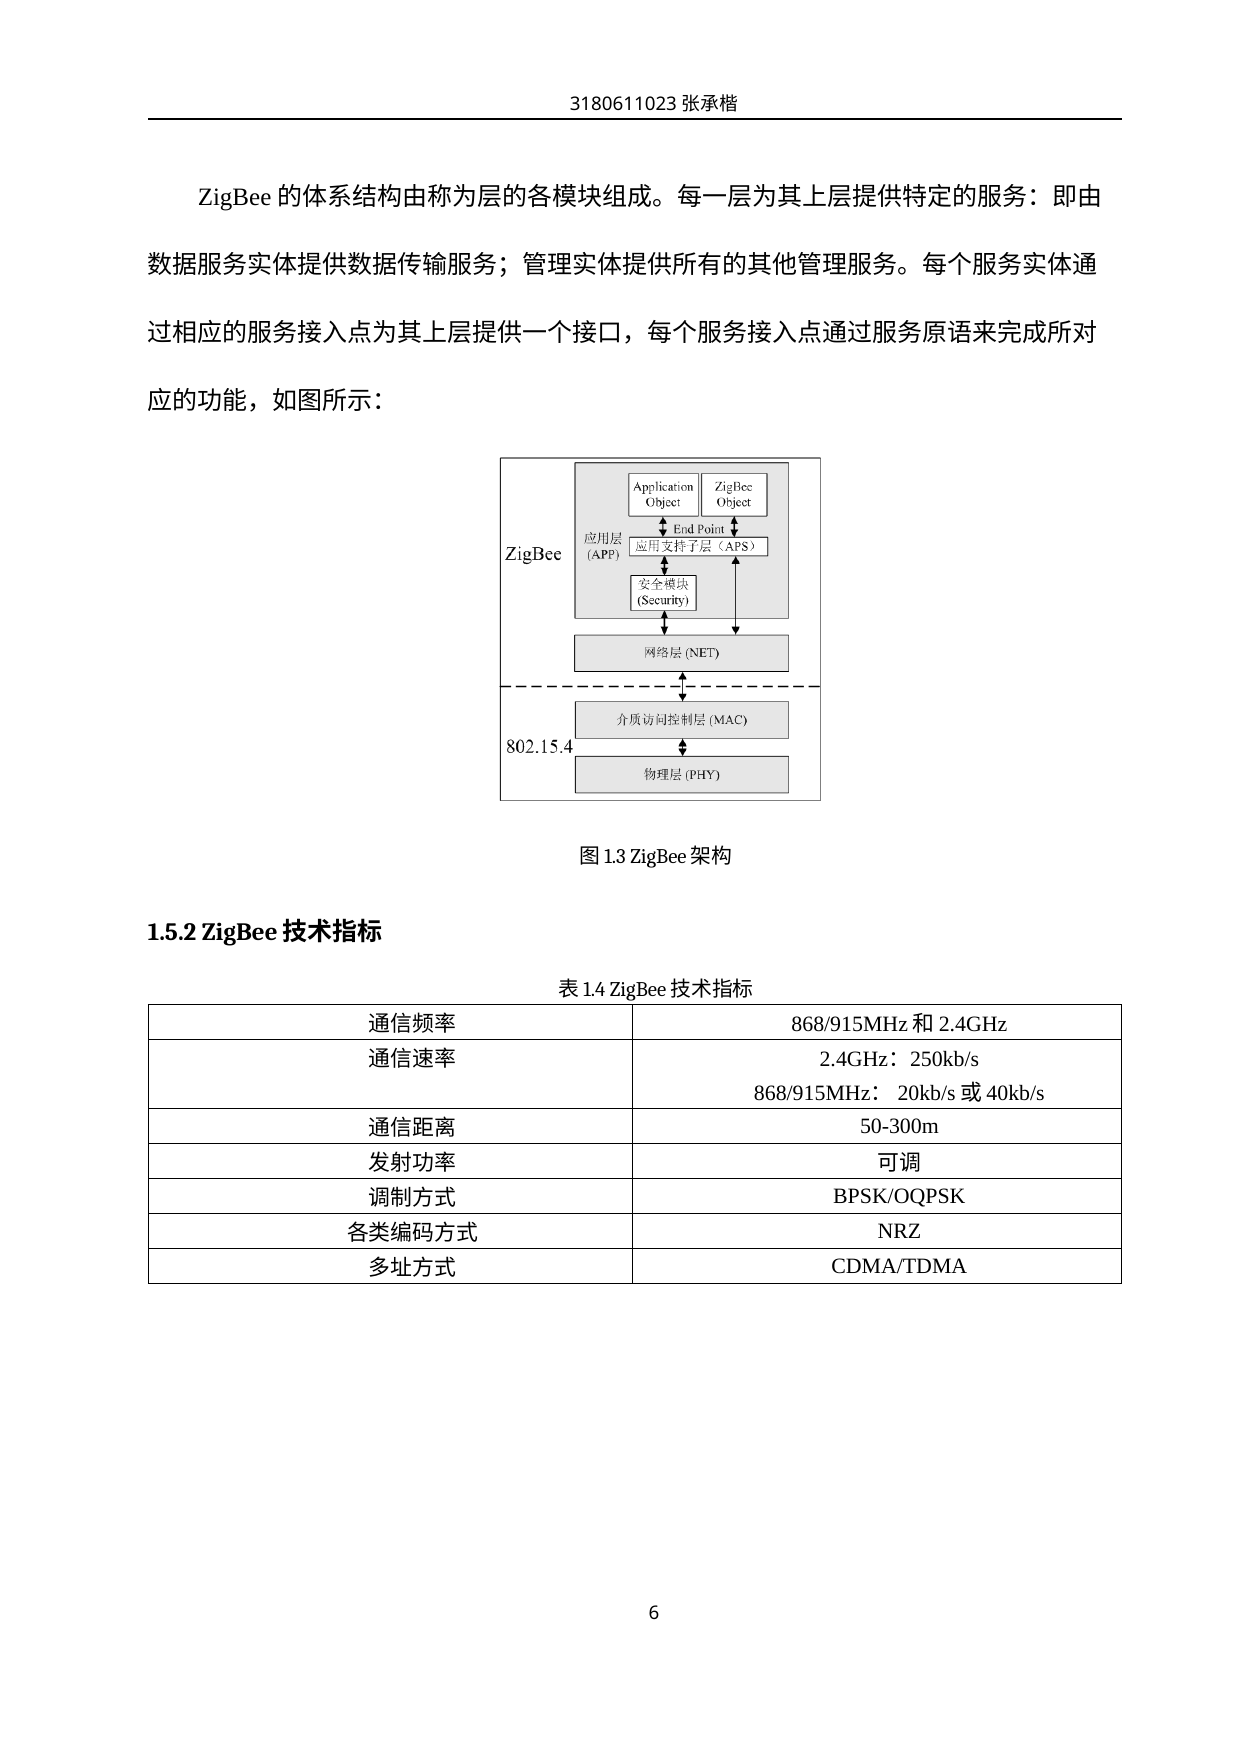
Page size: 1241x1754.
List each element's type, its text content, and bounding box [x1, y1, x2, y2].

table_cell 通信距离 [149, 1109, 632, 1143]
table_cell 可调 [633, 1144, 1121, 1178]
table_cell 通信速率 [149, 1040, 632, 1108]
table_header 通信频率 [149, 1005, 632, 1039]
picture [499, 457, 821, 801]
table_cell 各类编码方式 [149, 1214, 632, 1248]
table_cell 50-300m [633, 1109, 1121, 1143]
table_cell 调制方式 [149, 1179, 632, 1213]
table_header 868/915MHz和2.4GHz [633, 1005, 1121, 1039]
text ZigBee 的体系结构由称为层的各模块组成。每一层为其上层提供特定的服务：即由数据服务实体提供数据传输服务；管理实体提供所有的其他管理服务。每个服务实体通过相应的服务接入点为其上层提供一个接口，每个服务接入点通过服务原语来完成所对应的功能，如图所示： [148, 161, 1122, 432]
table_cell 发射功率 [149, 1144, 632, 1178]
text 表1.4 ZigBee技术指标 [148, 970, 1122, 1004]
table_cell 2.4GHz：250kb/s 868/915MHz： 20kb/s或40kb/s [633, 1040, 1121, 1108]
table_cell 多址方式 [149, 1249, 632, 1283]
table_cell CDMA/TDMA [633, 1249, 1121, 1283]
text 图1.3 ZigBee架构 [148, 837, 1122, 871]
table_cell BPSK/OQPSK [633, 1179, 1121, 1213]
table_cell NRZ [633, 1214, 1121, 1248]
title 1.5.2 ZigBee技术指标 [148, 896, 1122, 964]
